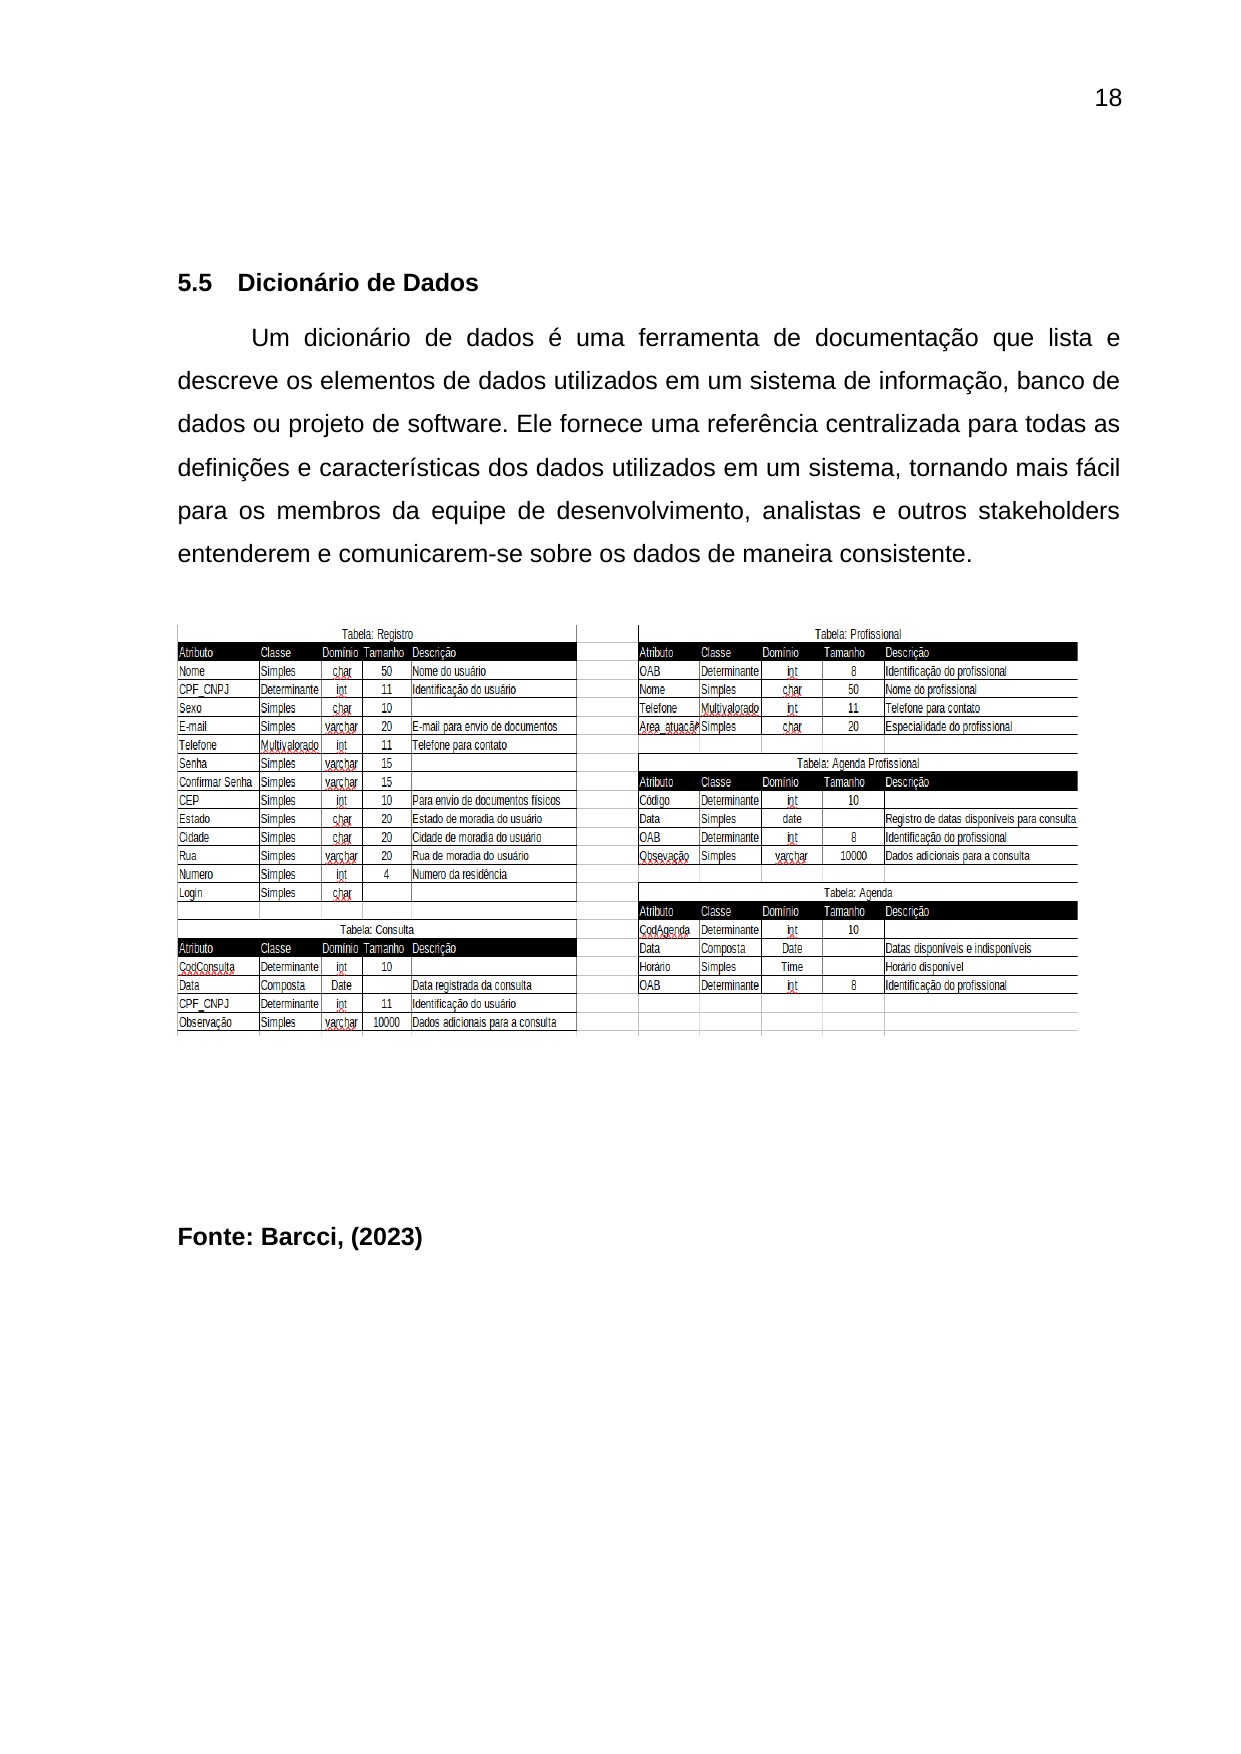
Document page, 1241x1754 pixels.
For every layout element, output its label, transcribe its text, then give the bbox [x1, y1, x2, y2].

subtitle Dicionário de Dados [177, 268, 1122, 296]
text Um dicionário de dados é uma ferramenta de documentação que lista e descreve os elementos de dados utilizados em um sistema de informação, banco de dados ou projeto de software. Ele fornece uma referência centralizada para todas as definições e características dos dados utilizados em um sistema, tornando mais fácil para os membros da equipe de desenvolvimento, analistas e outros stakeholders entenderem e comunicarem-se sobre os dados de maneira consistente. [177, 323, 1122, 568]
picture [177, 625, 1078, 1036]
text Fonte: Barcci, (2023) [177, 1222, 1122, 1251]
